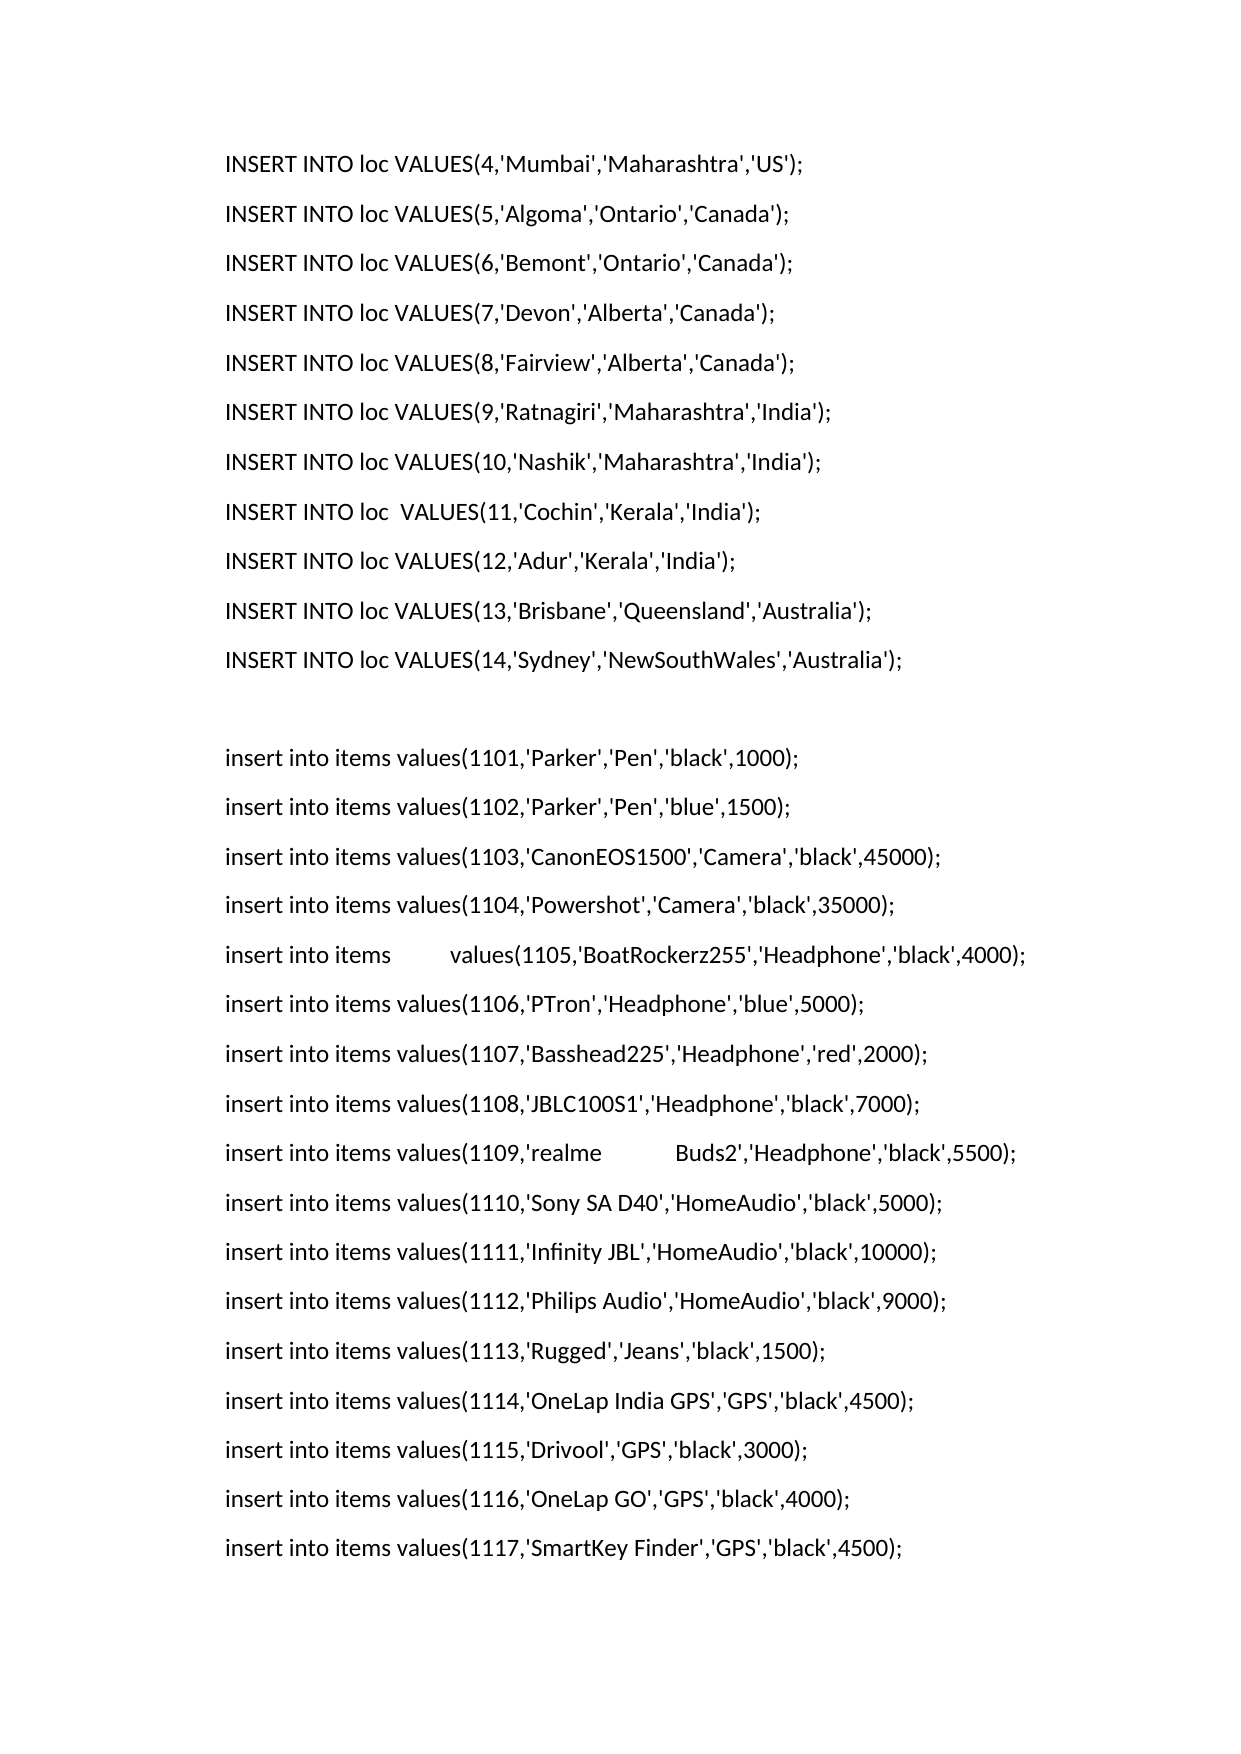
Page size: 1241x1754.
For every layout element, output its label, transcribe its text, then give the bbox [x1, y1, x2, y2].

text INSERT INTO loc VALUES(4,'Mumbai','Maharashtra','US'); INSERT INTO loc VALUES(5,'Algoma','Ontario','Canada'); INSERT INTO loc VALUES(6,'Bemont','Ontario','Canada'); INSERT INTO loc VALUES(7,'Devon','Alberta','Canada'); INSERT INTO loc VALUES(8,'Fairview','Alberta','Canada'); INSERT INTO loc VALUES(9,'Ratnagiri','Maharashtra','India'); INSERT INTO loc VALUES(10,'Nashik','Maharashtra','India'); INSERT INTO loc VALUES(11,'Cochin','Kerala','India'); INSERT INTO loc VALUES(12,'Adur','Kerala','India'); [225, 148, 833, 576]
text insert into items values(1114,'OneLap India GPS','GPS','black',4500); insert into items values(1115,'Drivool','GPS','black',3000); [225, 1385, 917, 1464]
text insert into items values(1101,'Parker','Pen','black',1000); insert into items values(1102,'Parker','Pen','blue',1500); [225, 742, 802, 822]
text insert into items values(1111,'Infinity JBL','HomeAudio','black',10000); insert into items values(1112,'Philips Audio','HomeAudio','black',9000); insert into items values(1113,'Rugged','Jeans','black',1500); [225, 1236, 949, 1366]
text insert into items values(1116,'OneLap GO','GPS','black',4000); insert into items values(1117,'SmartKey Finder','GPS','black',4500); [225, 1483, 907, 1562]
text insert into items values(1105,'BoatRockerz255','Headphone','black',4000); insert into items values(1106,'PTron','Headphone','blue',5000); [225, 939, 1032, 1019]
text insert into items values(1107,'Basshead225','Headphone','red',2000); insert into items values(1108,'JBLC100S1','Headphone','black',7000); [225, 1038, 931, 1118]
text INSERT INTO loc VALUES(13,'Brisbane','Queensland','Australia'); INSERT INTO loc VALUES(14,'Sydney','NewSouthWales','Australia'); [225, 595, 931, 675]
text insert into items values(1103,'CanonEOS1500','Camera','black',45000); insert into items values(1104,'Powershot','Camera','black',35000); [225, 841, 944, 920]
text insert into items values(1109,'realme Buds2','Headphone','black',5500); insert into items values(1110,'Sony SA D40','HomeAudio','black',5000); [225, 1138, 1020, 1217]
